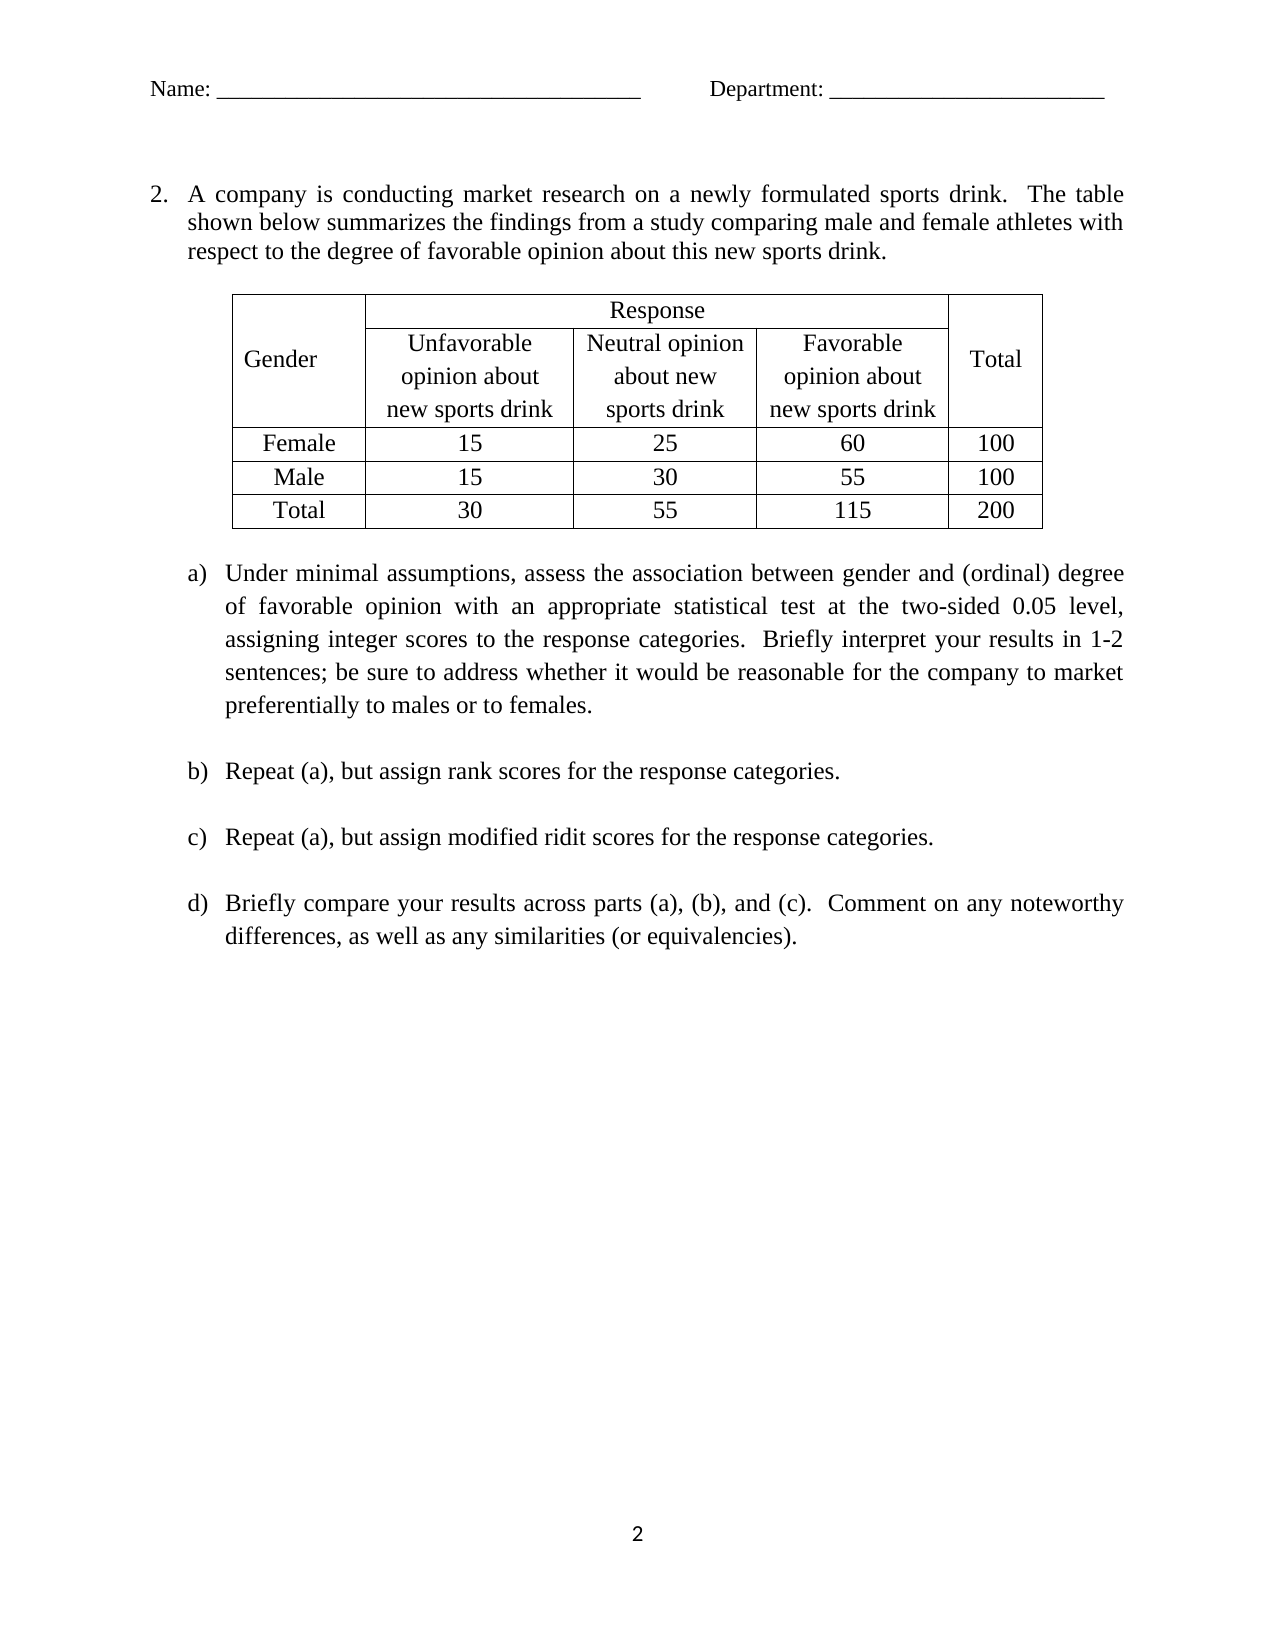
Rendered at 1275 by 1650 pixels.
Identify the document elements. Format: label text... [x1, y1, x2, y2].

table_cell 30 [366, 495, 573, 528]
table_cell Neutral opinion about new sports drink [574, 329, 756, 427]
table_cell 100 [949, 428, 1042, 461]
table_header Response [366, 295, 948, 327]
table_cell 100 [949, 462, 1042, 494]
table_cell Female [233, 428, 365, 461]
table_header Gender [233, 295, 365, 427]
table_cell Unfavorable opinion about new sports drink [366, 329, 573, 427]
list Under minimal assumptions, assess the association between gender and (ordinal) degree of favorable opinion with an appropriate statistical test at the two-sided 0.05 level, assigning integer scores to the response categories. Briefly interpret your results in 1-2 sentences; be sure to address whether it would be reasonable for the company to market preferentially to males or to females. [187, 558, 1125, 719]
table_cell 15 [366, 462, 573, 494]
table_cell 200 [949, 495, 1042, 528]
list Briefly compare your results across parts (a), (b), and (c). Comment on any noteworthy differences, as well as any similarities (or equivalencies). [187, 888, 1125, 950]
table_cell 55 [574, 495, 756, 528]
list Repeat (a), but assign modified ridit scores for the response categories. [187, 822, 1125, 851]
table_cell 55 [757, 462, 948, 494]
list A company is conducting market research on a newly formulated sports drink. The table shown below summarizes the findings from a study comparing male and female athletes with respect to the degree of favorable opinion about this new sports drink. [150, 179, 1125, 265]
list Repeat (a), but assign rank scores for the response categories. [187, 756, 1125, 785]
table_cell Total [233, 495, 365, 528]
table_cell 60 [757, 428, 948, 461]
table_cell 30 [574, 462, 756, 494]
table_header Total [949, 295, 1042, 427]
table_cell 25 [574, 428, 756, 461]
table_cell Male [233, 462, 365, 494]
table_cell Favorable opinion about new sports drink [757, 329, 948, 427]
table_cell 15 [366, 428, 573, 461]
table_cell 115 [757, 495, 948, 528]
